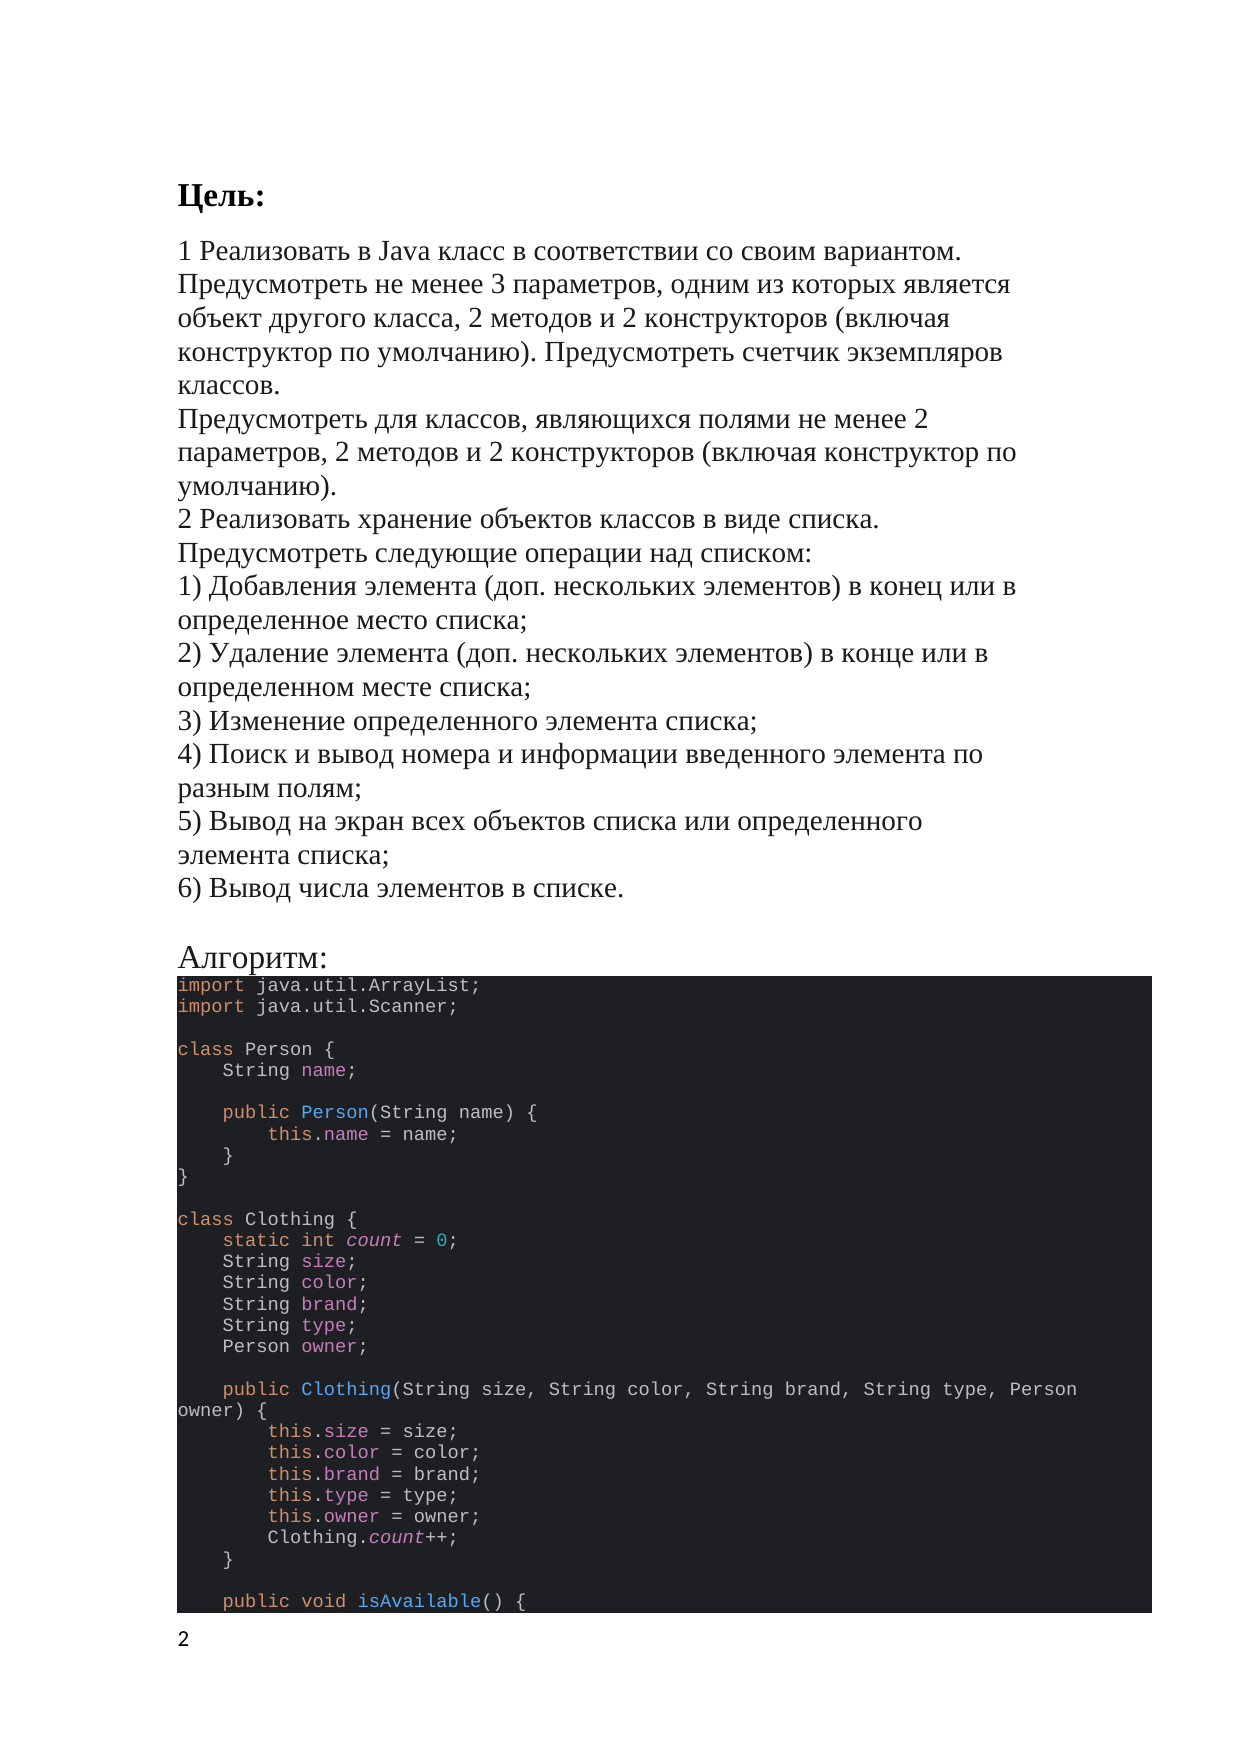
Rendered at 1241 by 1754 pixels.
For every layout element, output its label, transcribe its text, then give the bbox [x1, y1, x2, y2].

text конструктор по умолчанию). Предусмотреть счетчик экземпляров [177, 334, 1152, 367]
text 6) Вывод числа элементов в списке. Алгоритм: [177, 870, 1152, 976]
text 1) Добавления элемента (доп. нескольких элементов) в конец или в [177, 568, 1152, 602]
text определенное место списка; [177, 602, 1152, 636]
text Цель: [177, 176, 1152, 214]
text классов. [177, 367, 1152, 401]
text 2 Реализовать хранение объектов классов в виде списка. [177, 501, 1152, 535]
text Предусмотреть следующие операции над списком: [177, 535, 1152, 568]
text элемента списка; [177, 837, 1152, 870]
text Предусмотреть не менее 3 параметров, одним из которых является [177, 267, 1152, 300]
text определенном месте списка; [177, 669, 1152, 703]
text параметров, 2 методов и 2 конструкторов (включая конструктор по [177, 434, 1152, 468]
text 5) Вывод на экран всех объектов списка или определенного [177, 803, 1152, 837]
text 4) Поиск и вывод номера и информации введенного элемента по [177, 736, 1152, 770]
text разным полям; [177, 770, 1152, 803]
text Предусмотреть для классов, являющихся полями не менее 2 [177, 401, 1152, 434]
text 2) Удаление элемента (доп. нескольких элементов) в конце или в [177, 636, 1152, 669]
text умолчанию). [177, 468, 1152, 501]
text 3) Изменение определенного элемента списка; [177, 703, 1152, 736]
text 1 Реализовать в Java класс в соответствии со своим вариантом. [177, 233, 1152, 267]
text объект другого класса, 2 методов и 2 конструкторов (включая [177, 300, 1152, 334]
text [177, 976, 1152, 1613]
